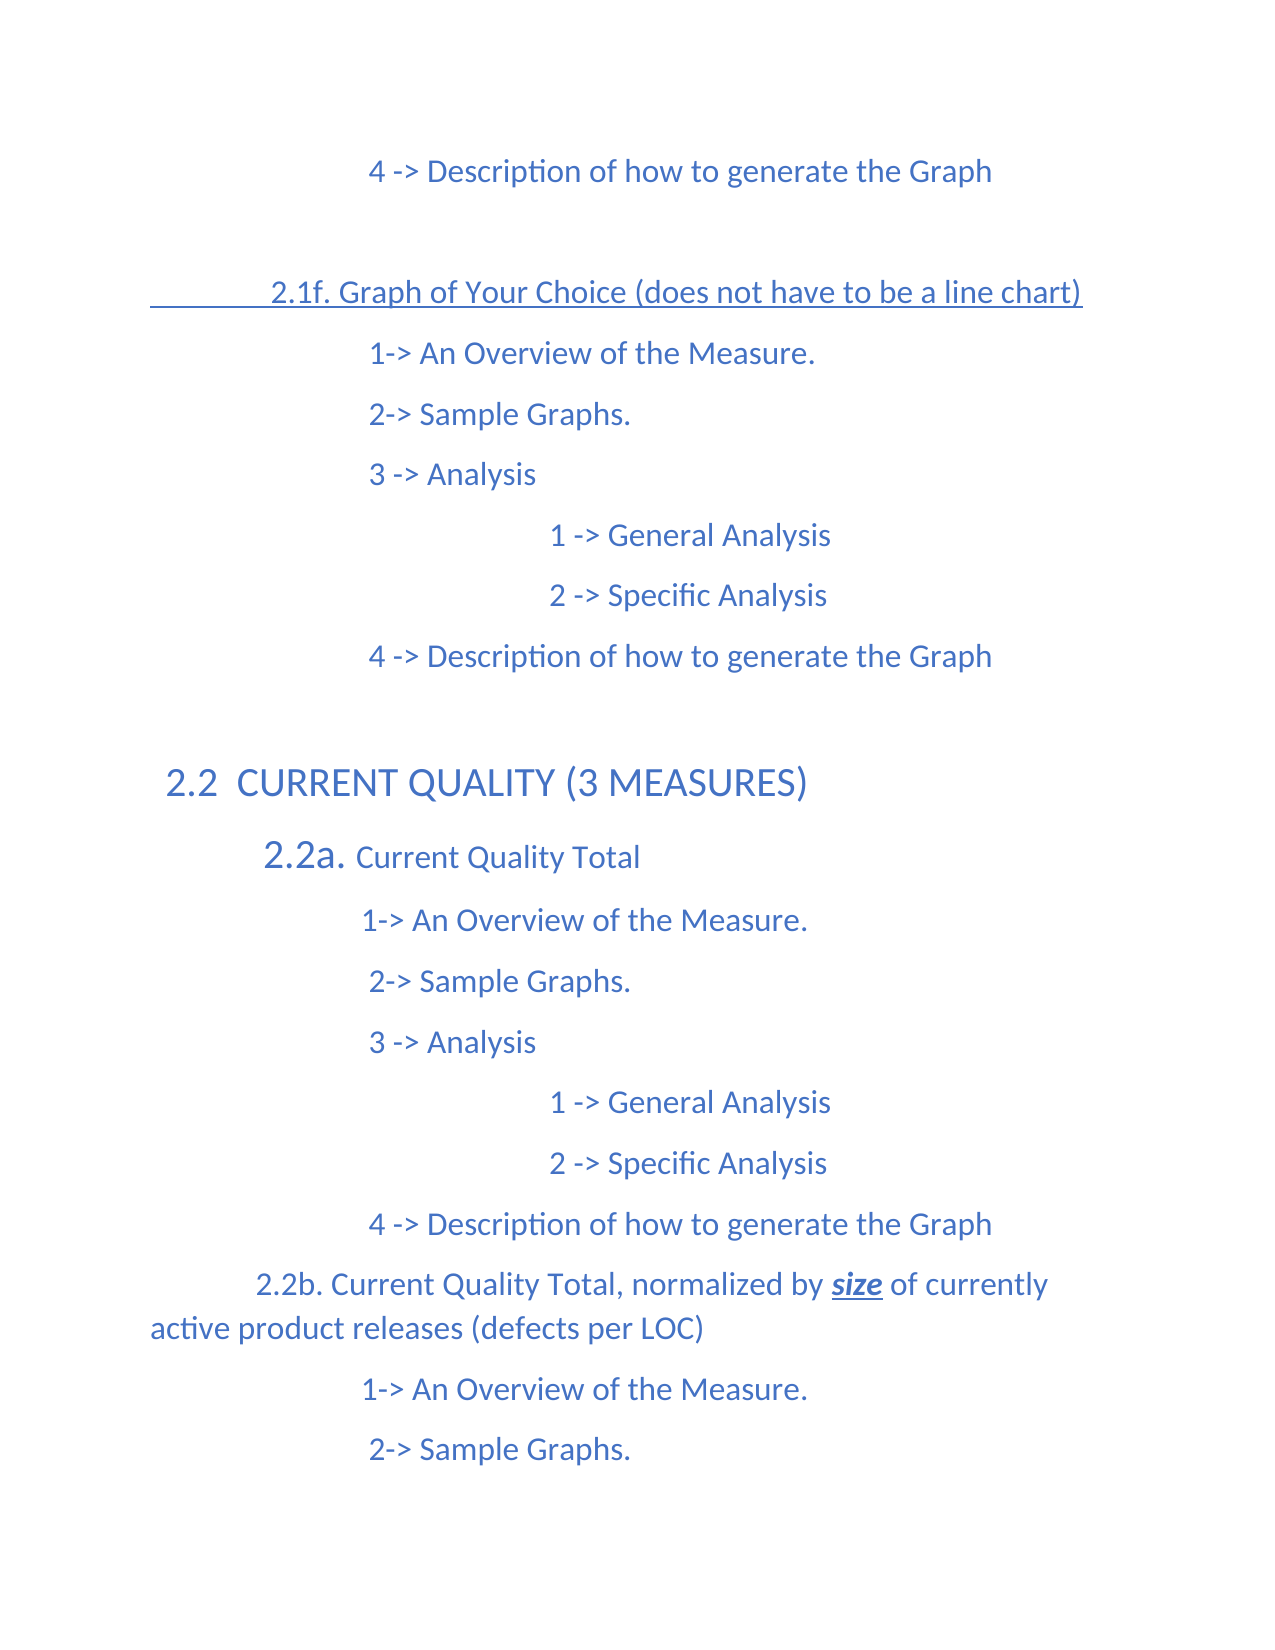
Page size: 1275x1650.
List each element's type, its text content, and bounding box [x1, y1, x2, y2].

text 3 -> Analysis [150, 1021, 1125, 1061]
text 2-> Sample Graphs. [150, 960, 1125, 1001]
text 4 -> Description of how to generate the Graph [150, 635, 1125, 676]
text 1-> An Overview of the Measure. [150, 1368, 1125, 1408]
text 3 -> Analysis [150, 453, 1125, 494]
text 2-> Sample Graphs. [150, 392, 1125, 433]
text 4 -> Description of how to generate the Graph [150, 150, 1125, 191]
text 1 -> General Analysis [150, 1081, 1125, 1122]
text 2.1f. Graph of Your Choice (does not have to be a line chart) [150, 271, 1125, 312]
text 2.2a. Current Quality Total [150, 828, 1125, 879]
text 1-> An Overview of the Measure. [150, 332, 1125, 373]
text 4 -> Description of how to generate the Graph [150, 1202, 1125, 1243]
text 2 -> Specific Analysis [150, 574, 1125, 615]
text 2 -> Specific Analysis [150, 1142, 1125, 1183]
text 1 -> General Analysis [150, 514, 1125, 554]
text 2.2 CURRENT QUALITY (3 MEASURES) [150, 756, 1125, 807]
text 2.2b. Current Quality Total, normalized by size of currently active product releases (defects per LOC) [150, 1263, 1125, 1348]
text 2-> Sample Graphs. [150, 1428, 1125, 1469]
text 1-> An Overview of the Measure. [150, 899, 1125, 940]
